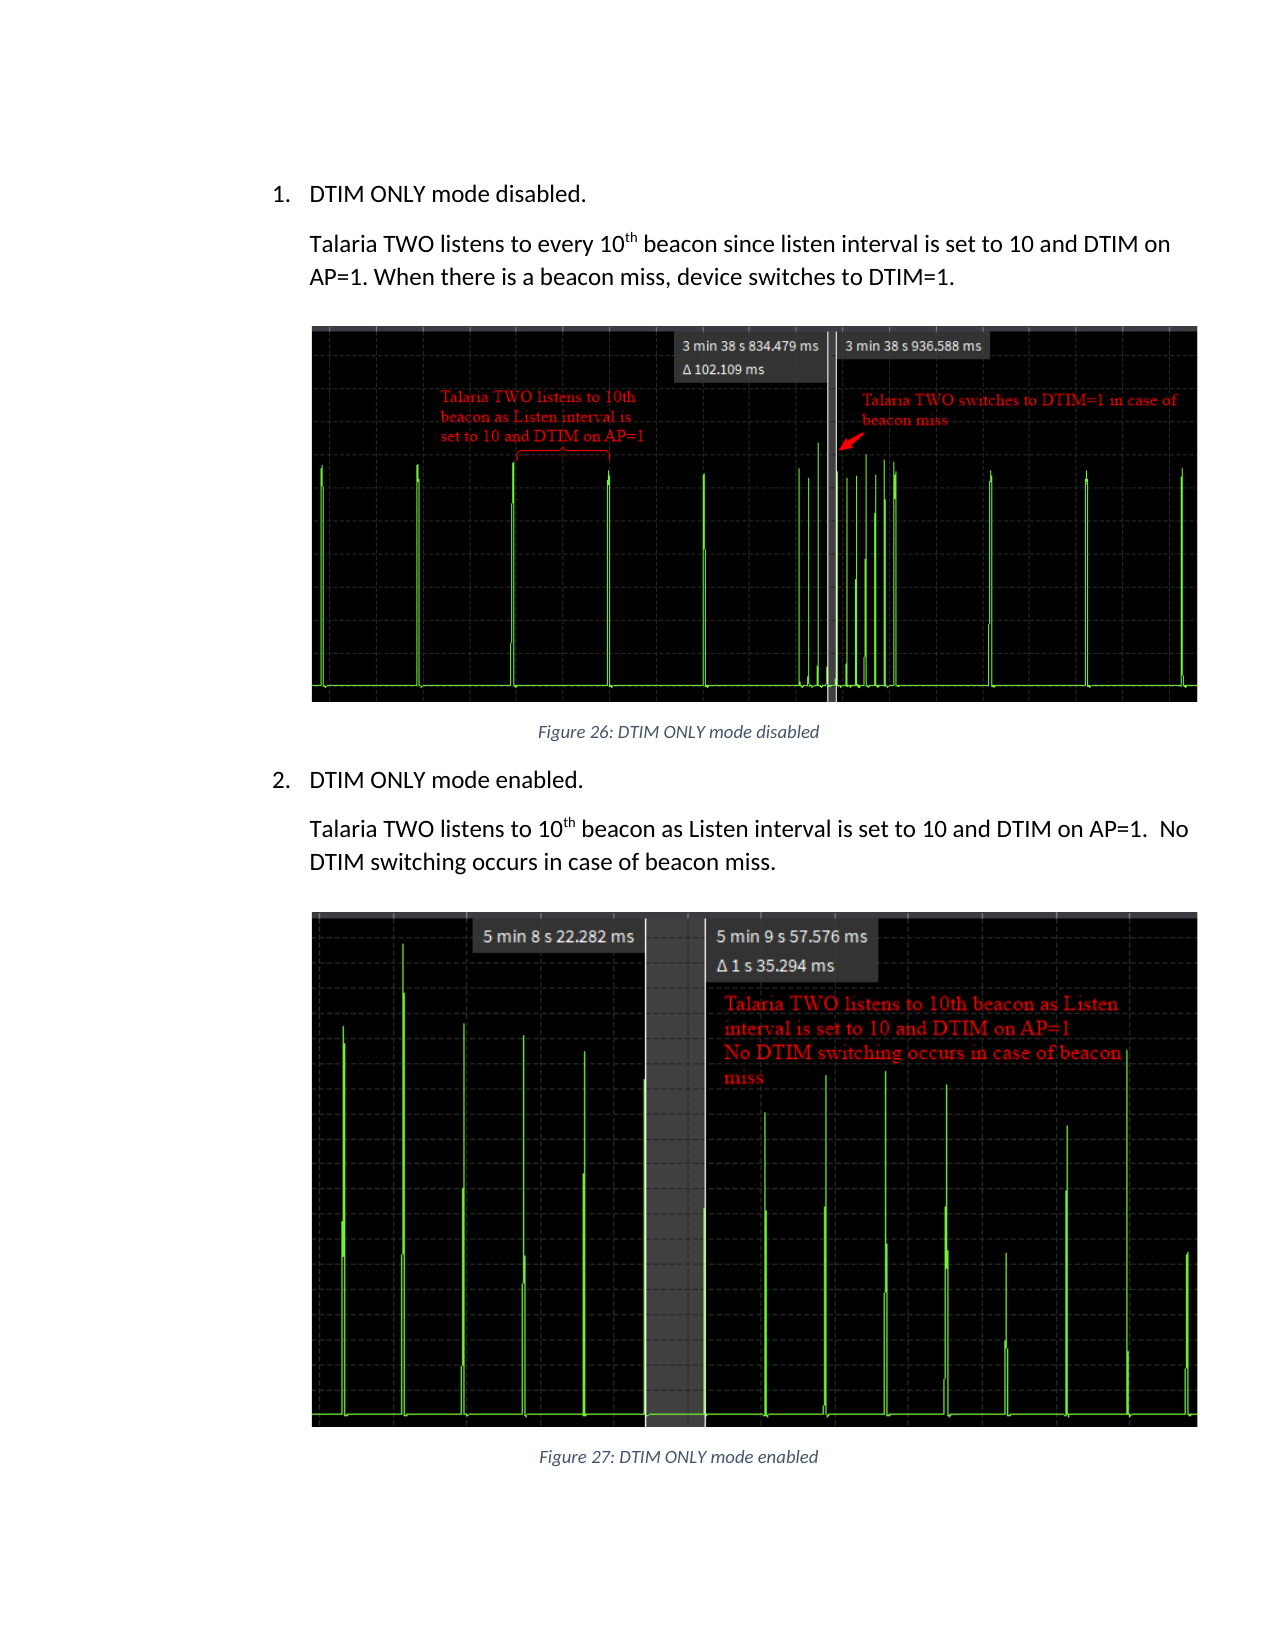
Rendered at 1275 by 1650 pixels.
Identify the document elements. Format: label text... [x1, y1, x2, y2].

list DTIM ONLY mode enabled. [272, 764, 1200, 794]
list DTIM ONLY mode disabled. [272, 178, 1200, 209]
list Talaria TWO listens to 10th beacon as Listen interval is set to 10 and DTIM on AP=1. No DTIM switching occurs in case of beacon miss. [309, 814, 1200, 877]
list Talaria TWO listens to every 10th beacon since listen interval is set to 10 and DTIM on AP=1. When there is a beacon miss, device switches to DTIM=1. [309, 228, 1200, 291]
picture [311, 326, 1198, 702]
picture [311, 912, 1198, 1427]
